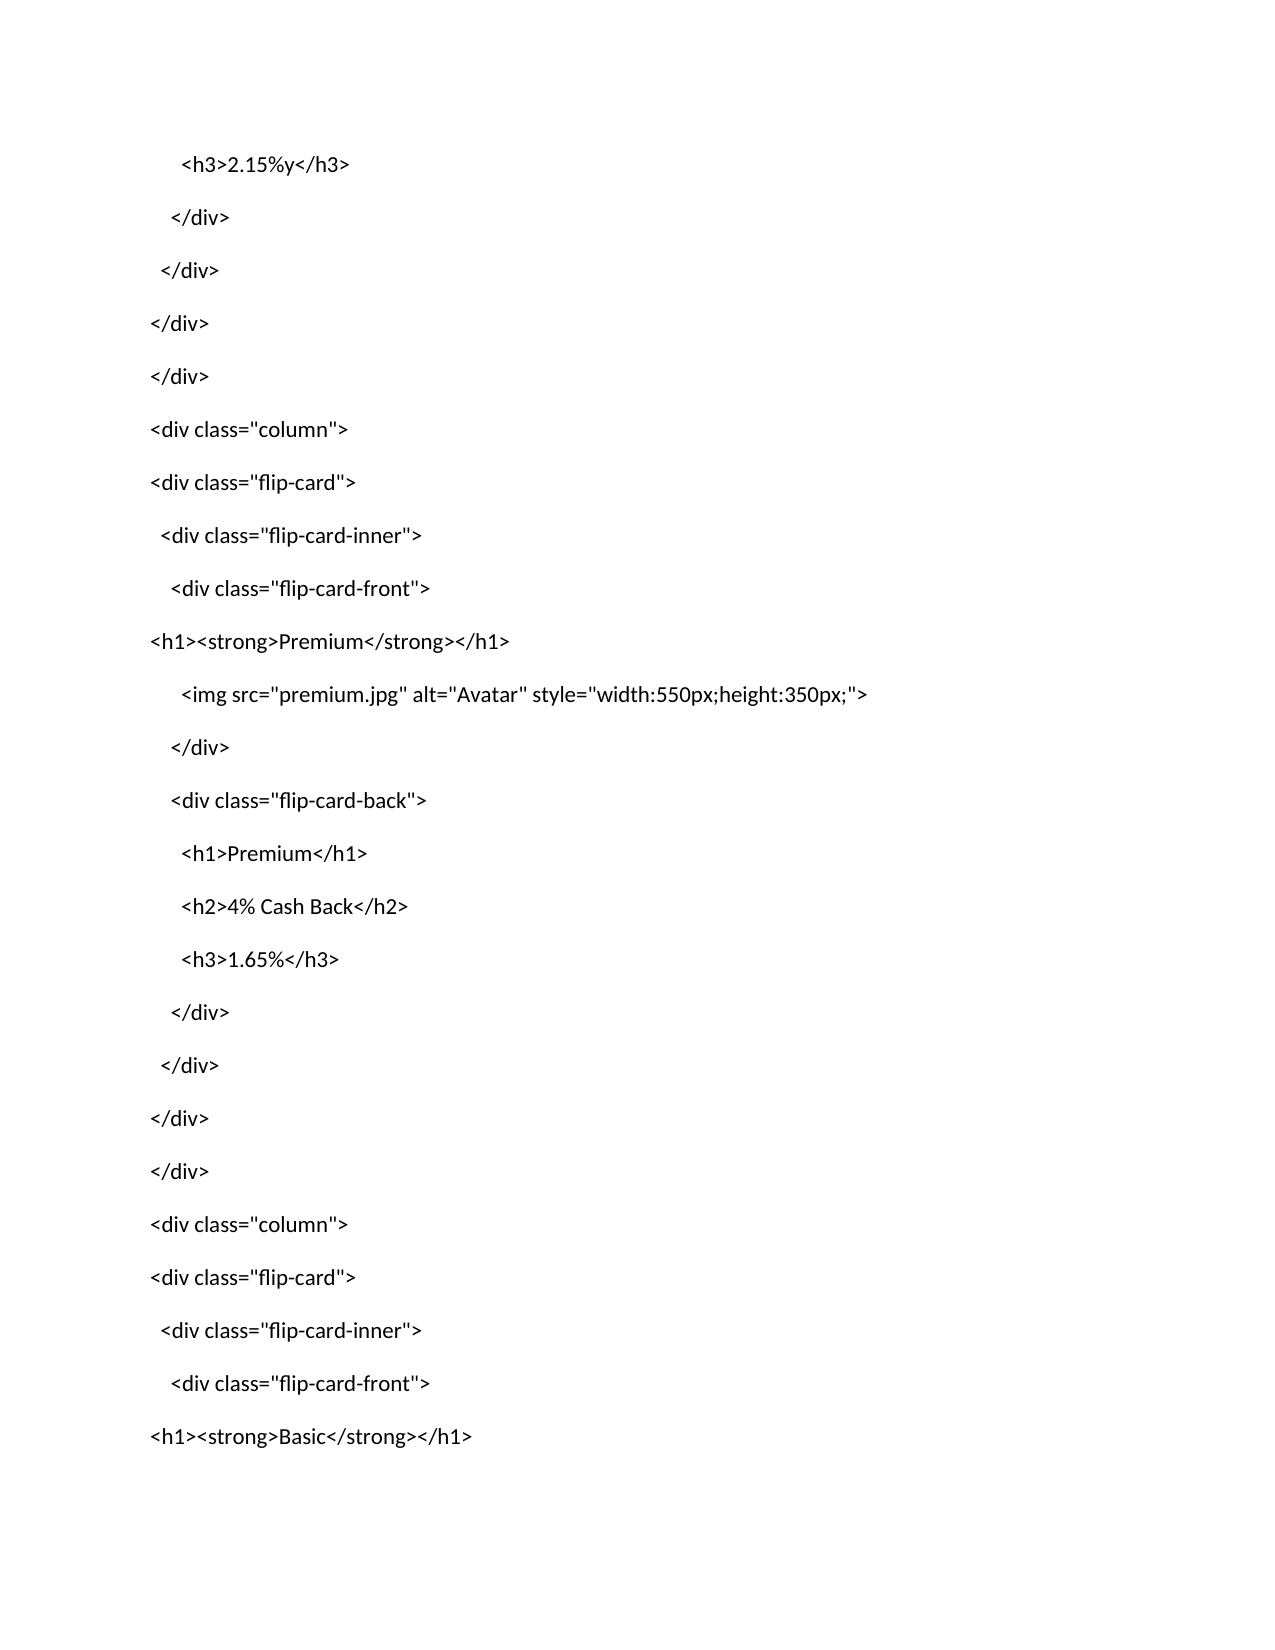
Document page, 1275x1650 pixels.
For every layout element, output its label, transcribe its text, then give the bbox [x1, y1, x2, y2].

text <h1><strong>Premium</strong></h1> [150, 627, 1125, 655]
text <div class="flip-card"> [150, 1263, 1125, 1291]
text </div> [150, 309, 1125, 337]
text <h2>4% Cash Back</h2> [150, 892, 1125, 920]
text </div> [150, 362, 1125, 390]
text </div> [150, 733, 1125, 761]
text <div class="column"> [150, 1210, 1125, 1238]
text </div> [150, 1104, 1125, 1132]
text <div class="flip-card"> [150, 468, 1125, 496]
text <div class="flip-card-front"> [150, 1369, 1125, 1397]
text </div> [150, 998, 1125, 1026]
text <h1>Premium</h1> [150, 839, 1125, 867]
text <div class="flip-card-front"> [150, 574, 1125, 602]
text <div class="column"> [150, 415, 1125, 443]
text <div class="flip-card-inner"> [150, 1316, 1125, 1344]
text <img src="premium.jpg" alt="Avatar" style="width:550px;height:350px;"> [150, 680, 1125, 708]
text </div> [150, 256, 1125, 284]
text <h1><strong>Basic</strong></h1> [150, 1422, 1125, 1451]
text <h3>2.15%y</h3> [150, 150, 1125, 178]
text <div class="flip-card-inner"> [150, 521, 1125, 549]
text <h3>1.65%</h3> [150, 945, 1125, 973]
text <div class="flip-card-back"> [150, 786, 1125, 814]
text </div> [150, 203, 1125, 231]
text </div> [150, 1157, 1125, 1185]
text </div> [150, 1051, 1125, 1079]
